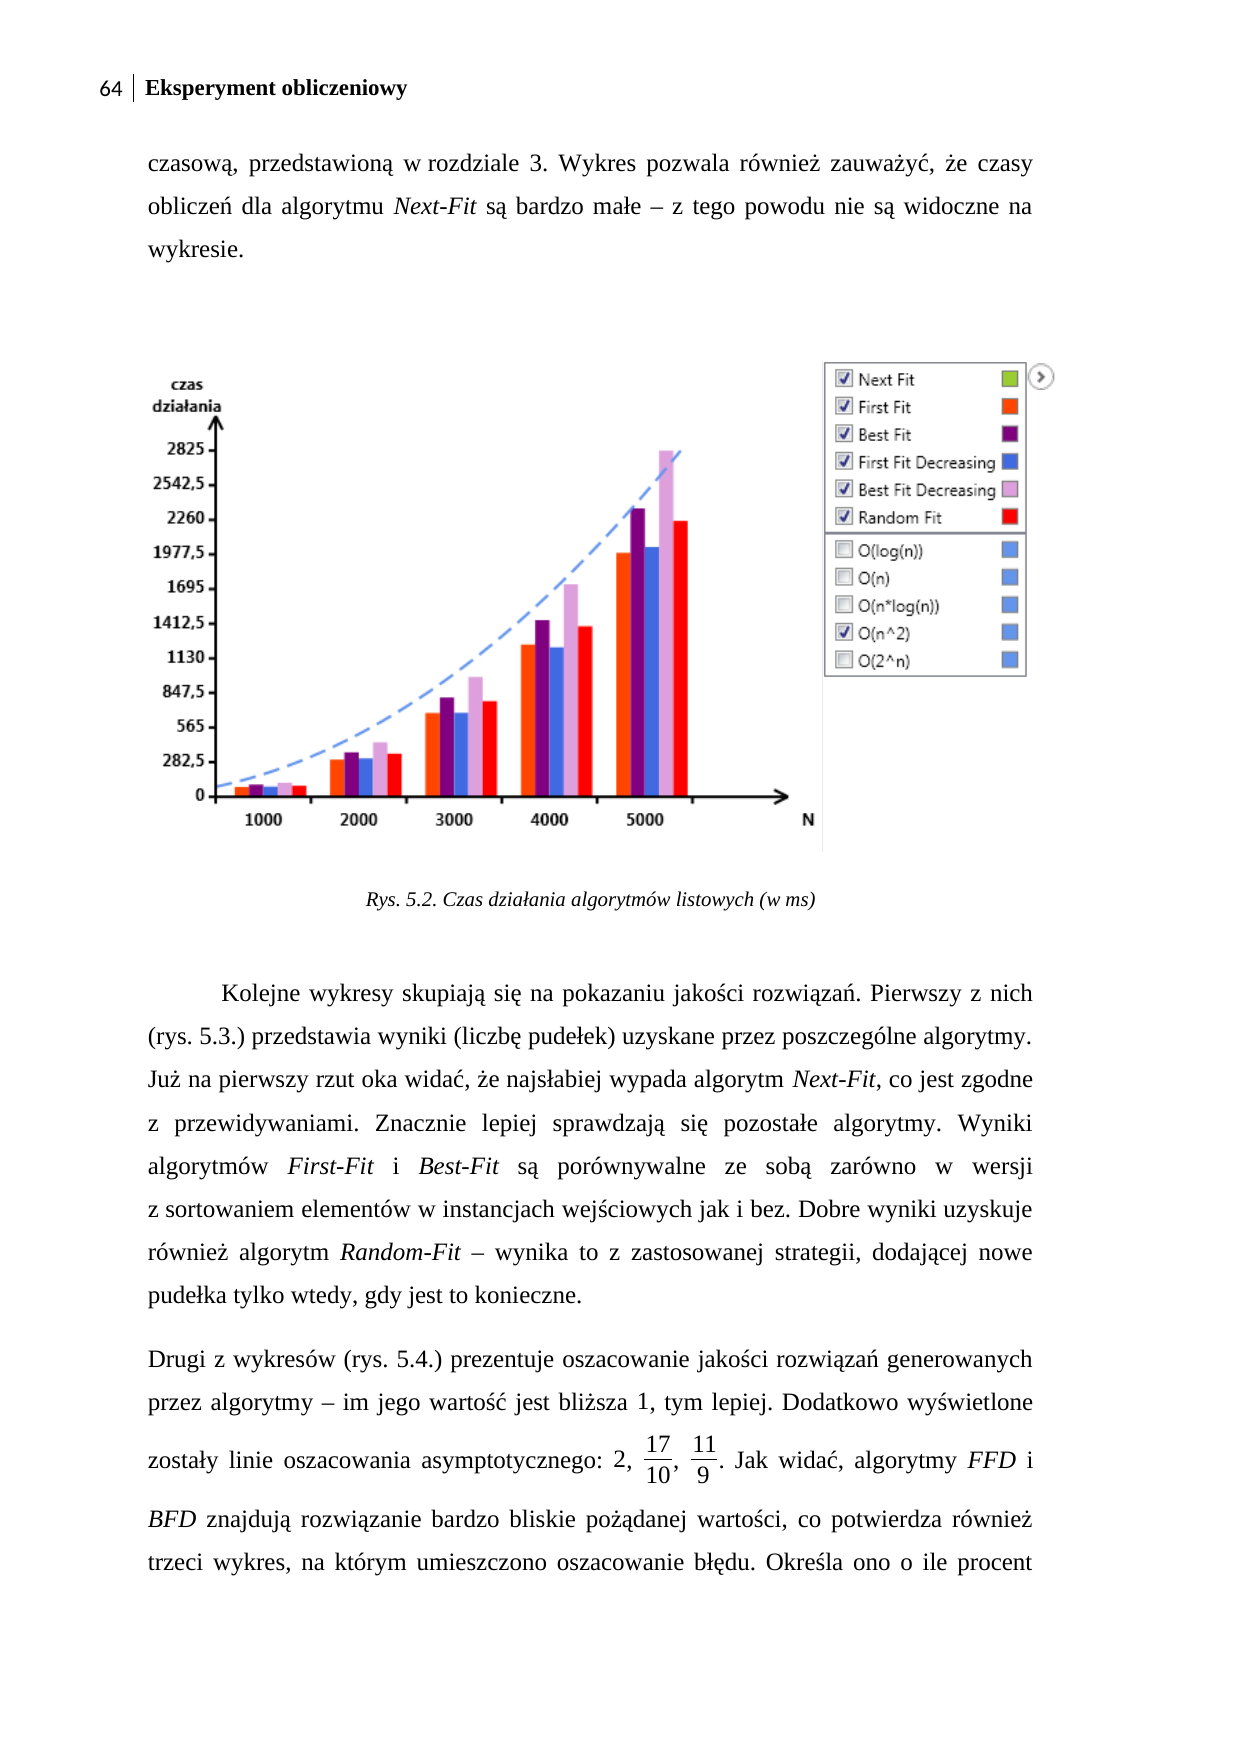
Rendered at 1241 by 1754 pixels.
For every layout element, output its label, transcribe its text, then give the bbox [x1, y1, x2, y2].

text Kolejne wykresy skupiają się na pokazaniu jakości rozwiązań. Pierwszy z nich (rys. 5.3.) przedstawia wyniki (liczbę pudełek) uzyskane przez poszczególne algorytmy. Już na pierwszy rzut oka widać, że najsłabiej wypada algorytm Next-Fit, co jest zgodne z przewidywaniami. Znacznie lepiej sprawdzają się pozostałe algorytmy. Wyniki algorytmów First-Fit i Best-Fit są porównywalne ze sobą zarówno w wersji z sortowaniem elementów w instancjach wejściowych jak i bez. Dobre wyniki uzyskuje również algorytm Random-Fit – wynika to z zastosowanej strategii, dodającej nowe pudełka tylko wtedy, gdy jest to konieczne. [148, 978, 1033, 1309]
text Rys. 5.2. Czas działania algorytmów listowych (w ms) [148, 887, 1033, 911]
picture [147, 361, 1057, 852]
